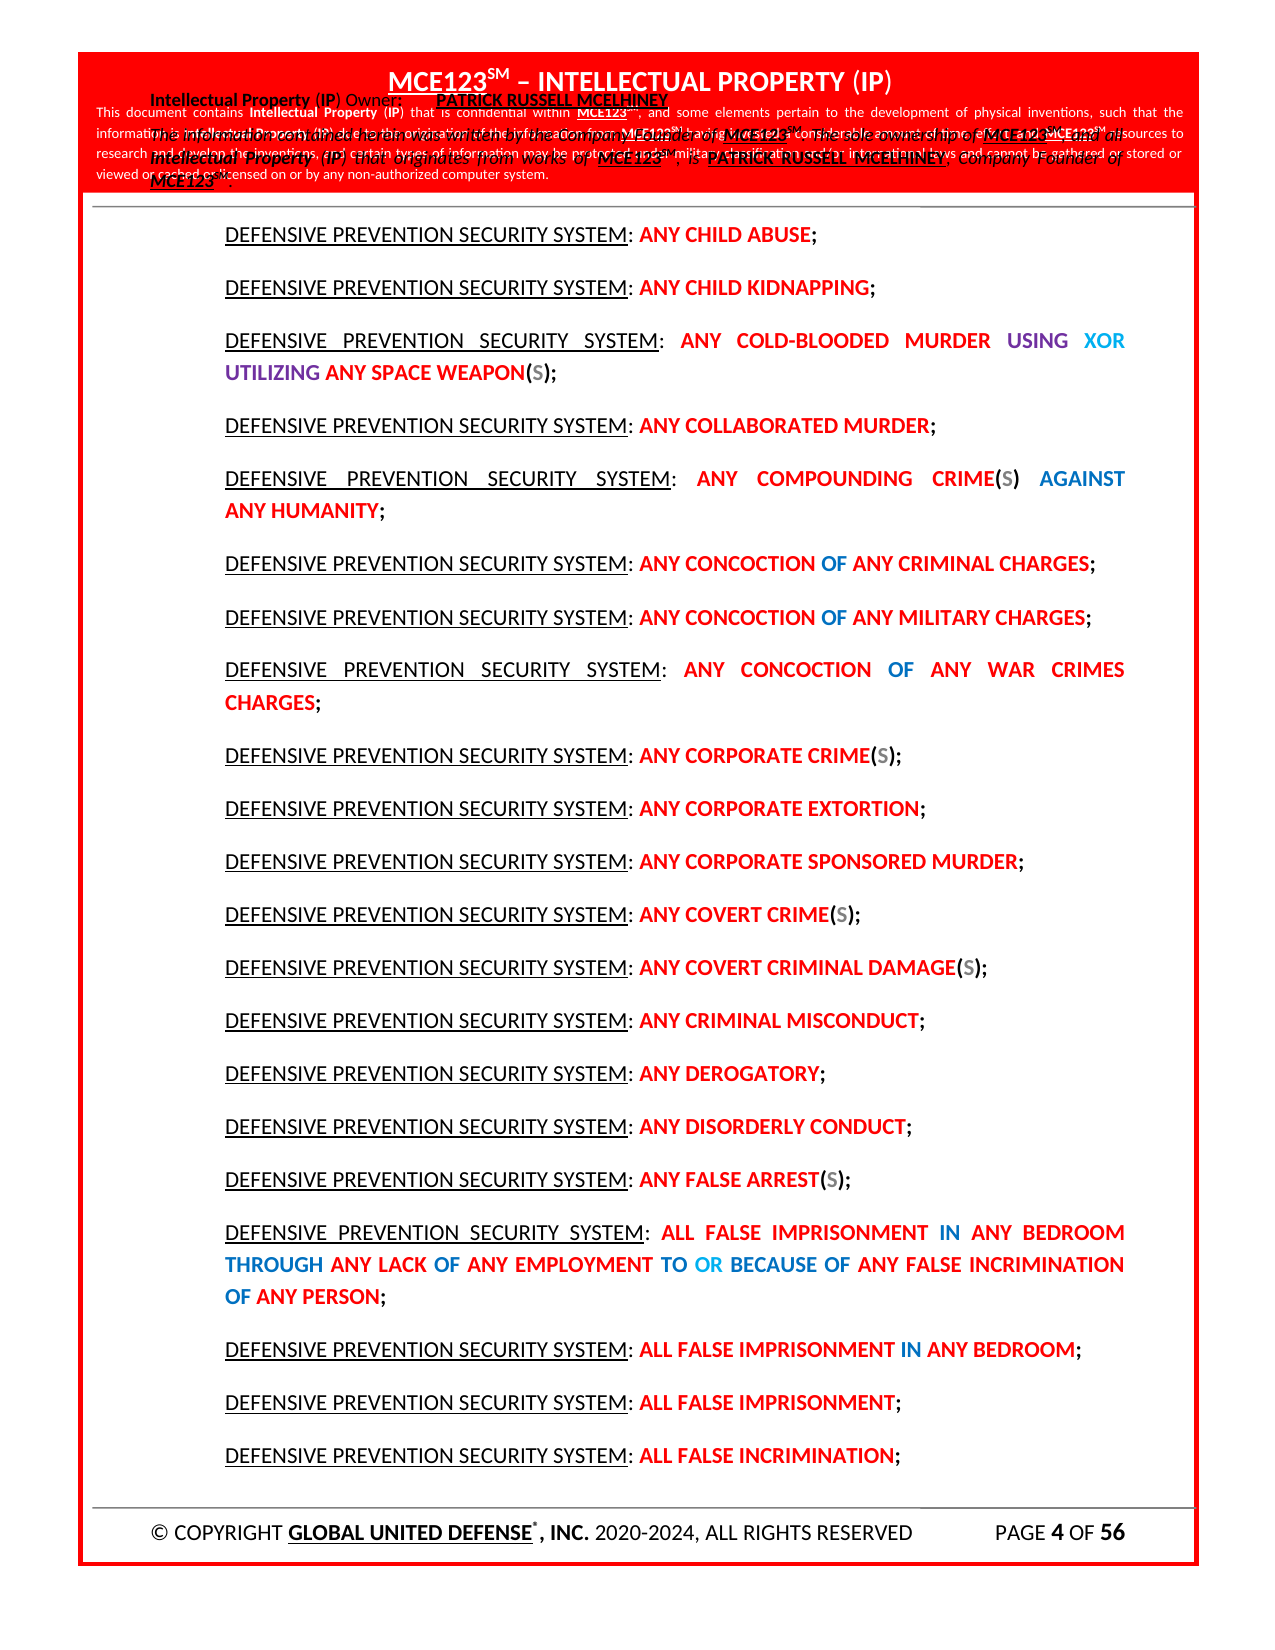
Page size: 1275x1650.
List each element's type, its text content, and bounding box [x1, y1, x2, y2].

text DEFENSIVE PREVENTION SECURITY SYSTEM: ANY CORPORATE SPONSORED MURDER; [225, 847, 1125, 875]
text DEFENSIVE PREVENTION SECURITY SYSTEM: ALL FALSE IMPRISONMENT IN ANY BEDROOM THROUGH ANY LACK OF ANY EMPLOYMENT TO OR BECAUSE OF ANY FALSE INCRIMINATION OF ANY PERSON; [225, 1218, 1125, 1310]
text DEFENSIVE PREVENTION SECURITY SYSTEM: ANY DEROGATORY; [225, 1059, 1125, 1087]
text DEFENSIVE PREVENTION SECURITY SYSTEM: ALL FALSE IMPRISONMENT IN ANY BEDROOM; [225, 1335, 1125, 1363]
text DEFENSIVE PREVENTION SECURITY SYSTEM: ANY CHILD KIDNAPPING; [225, 273, 1125, 301]
text DEFENSIVE PREVENTION SECURITY SYSTEM: ANY COLD-BLOODED MURDER USING XOR UTILIZING ANY SPACE WEAPON(S); [225, 326, 1125, 386]
text DEFENSIVE PREVENTION SECURITY SYSTEM: ANY FALSE ARREST(S); [225, 1165, 1125, 1193]
text DEFENSIVE PREVENTION SECURITY SYSTEM: ANY CORPORATE CRIME(S); [225, 741, 1125, 769]
text DEFENSIVE PREVENTION SECURITY SYSTEM: ANY CONCOCTION OF ANY WAR CRIMES CHARGES; [225, 656, 1125, 716]
text DEFENSIVE PREVENTION SECURITY SYSTEM: ANY COLLABORATED MURDER; [225, 411, 1125, 439]
text DEFENSIVE PREVENTION SECURITY SYSTEM: ALL FALSE IMPRISONMENT; [225, 1388, 1125, 1416]
text DEFENSIVE PREVENTION SECURITY SYSTEM: ANY CONCOCTION OF ANY MILITARY CHARGES; [225, 603, 1125, 631]
text DEFENSIVE PREVENTION SECURITY SYSTEM: ANY CRIMINAL MISCONDUCT; [225, 1006, 1125, 1034]
text DEFENSIVE PREVENTION SECURITY SYSTEM: ALL FALSE INCRIMINATION; [225, 1441, 1125, 1469]
text DEFENSIVE PREVENTION SECURITY SYSTEM: ANY CONCOCTION OF ANY CRIMINAL CHARGES; [225, 549, 1125, 578]
text DEFENSIVE PREVENTION SECURITY SYSTEM: ANY CHILD ABUSE; [225, 220, 1125, 248]
text DEFENSIVE PREVENTION SECURITY SYSTEM: ANY COVERT CRIME(S); [225, 900, 1125, 928]
text DEFENSIVE PREVENTION SECURITY SYSTEM: ANY CORPORATE EXTORTION; [225, 794, 1125, 822]
text DEFENSIVE PREVENTION SECURITY SYSTEM: ANY DISORDERLY CONDUCT; [225, 1112, 1125, 1140]
text DEFENSIVE PREVENTION SECURITY SYSTEM: ANY COVERT CRIMINAL DAMAGE(S); [225, 953, 1125, 981]
text DEFENSIVE PREVENTION SECURITY SYSTEM: ANY COMPOUNDING CRIME(S) AGAINST ANY HUMANITY; [225, 464, 1125, 524]
